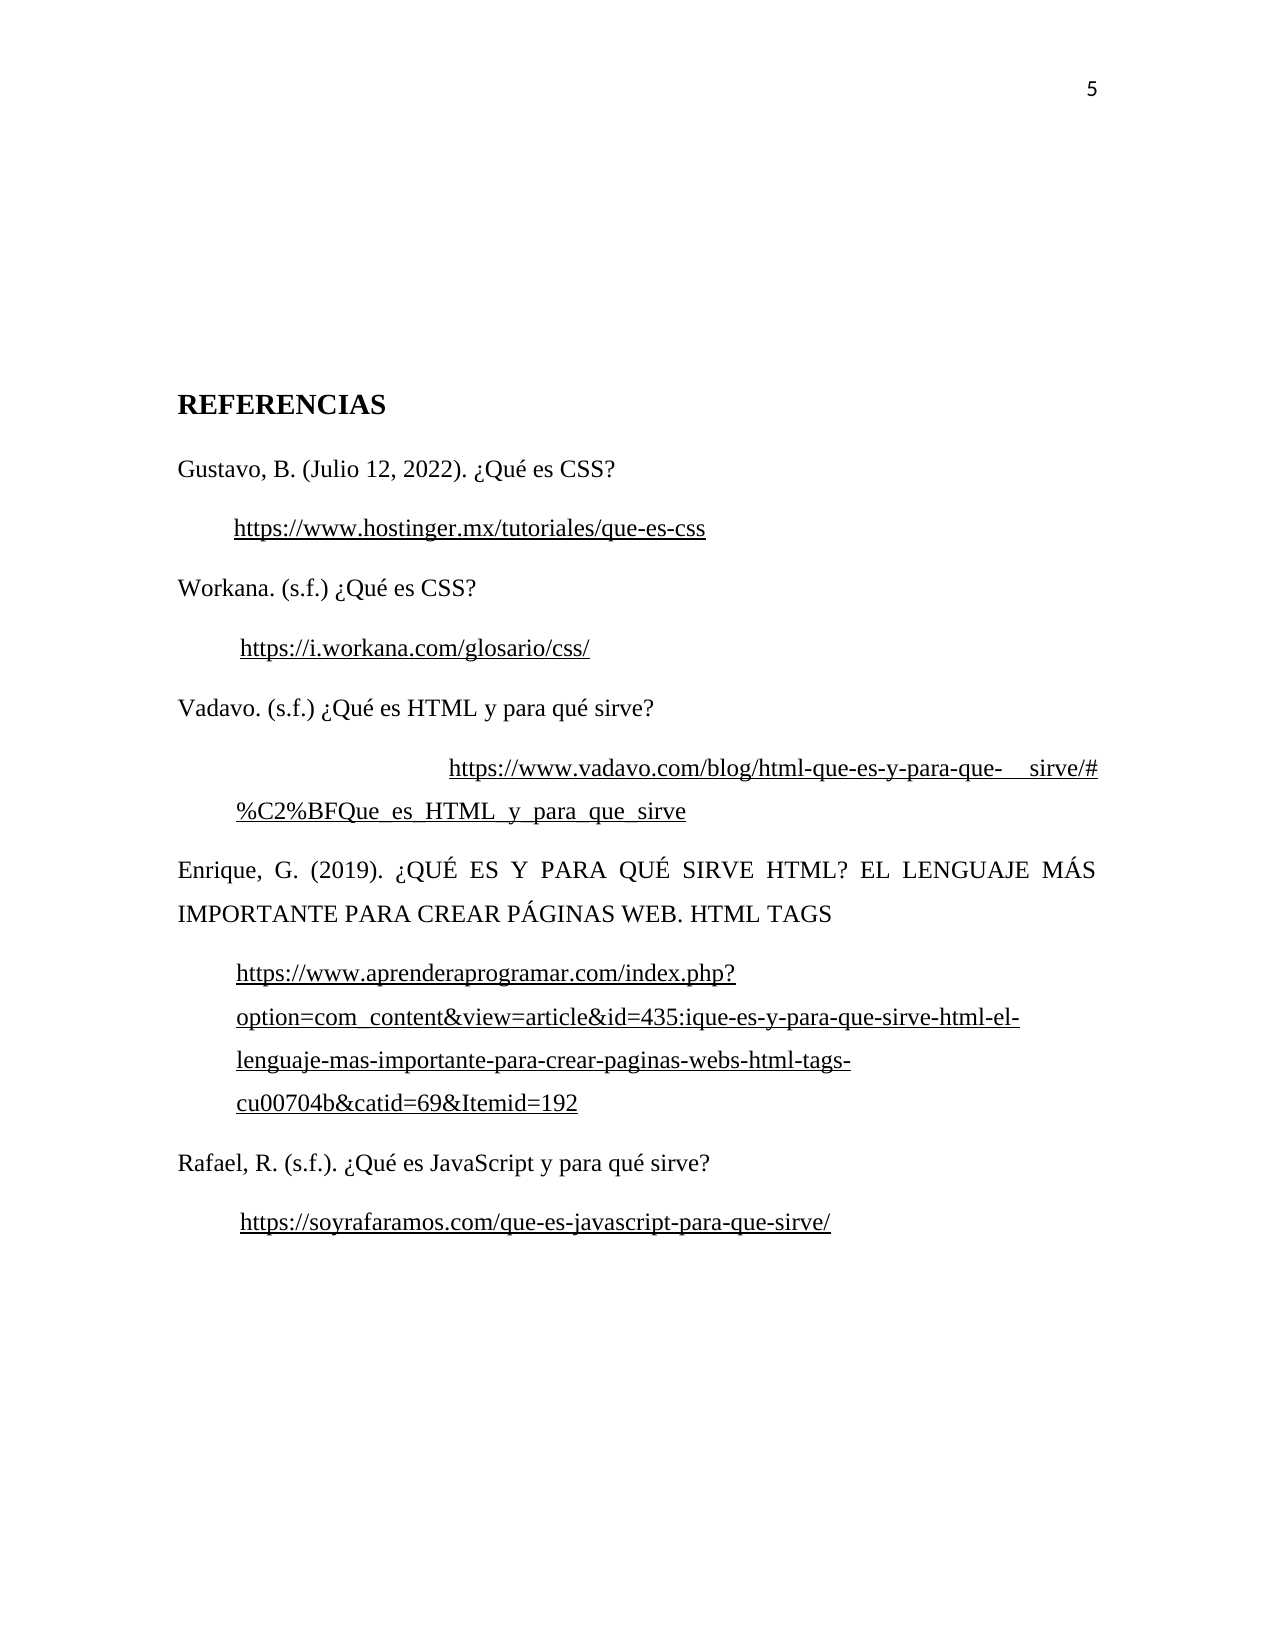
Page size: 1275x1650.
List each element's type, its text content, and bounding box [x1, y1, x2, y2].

text https://soyrafaramos.com/que-es-javascript-para-que-sirve/ [177, 1207, 1098, 1236]
text Vadavo. (s.f.) ¿Qué es HTML y para qué sirve? [177, 693, 1098, 722]
text REFERENCIAS [177, 387, 601, 420]
text https://www.vadavo.com/blog/html-que-es-y-para-que- sirve/#%C2%BFQue_es_HTML_y_para_que_sirve [177, 753, 1098, 824]
text Rafael, R. (s.f.). ¿Qué es JavaScript y para qué sirve? [177, 1148, 1098, 1176]
text Enrique, G. (2019). ¿QUÉ ES Y PARA QUÉ SIRVE HTML? EL LENGUAJE MÁS IMPORTANTE PARA CREAR PÁGINAS WEB. HTML TAGS [177, 856, 1098, 927]
text Workana. (s.f.) ¿Qué es CSS? [177, 573, 1098, 602]
text https://i.workana.com/glosario/css/ [177, 633, 1098, 662]
text https://www.aprenderaprogramar.com/index.php?option=com_content&view=article&id=435:ique-es-y-para-que-sirve-html-el-lenguaje-mas-importante-para-crear-paginas-webs-html-tags-cu00704b&catid=69&Itemid=192 [177, 958, 1098, 1117]
text https://www.hostinger.mx/tutoriales/que-es-css [177, 513, 1098, 542]
text Gustavo, B. (Julio 12, 2022). ¿Qué es CSS? [177, 454, 1098, 482]
